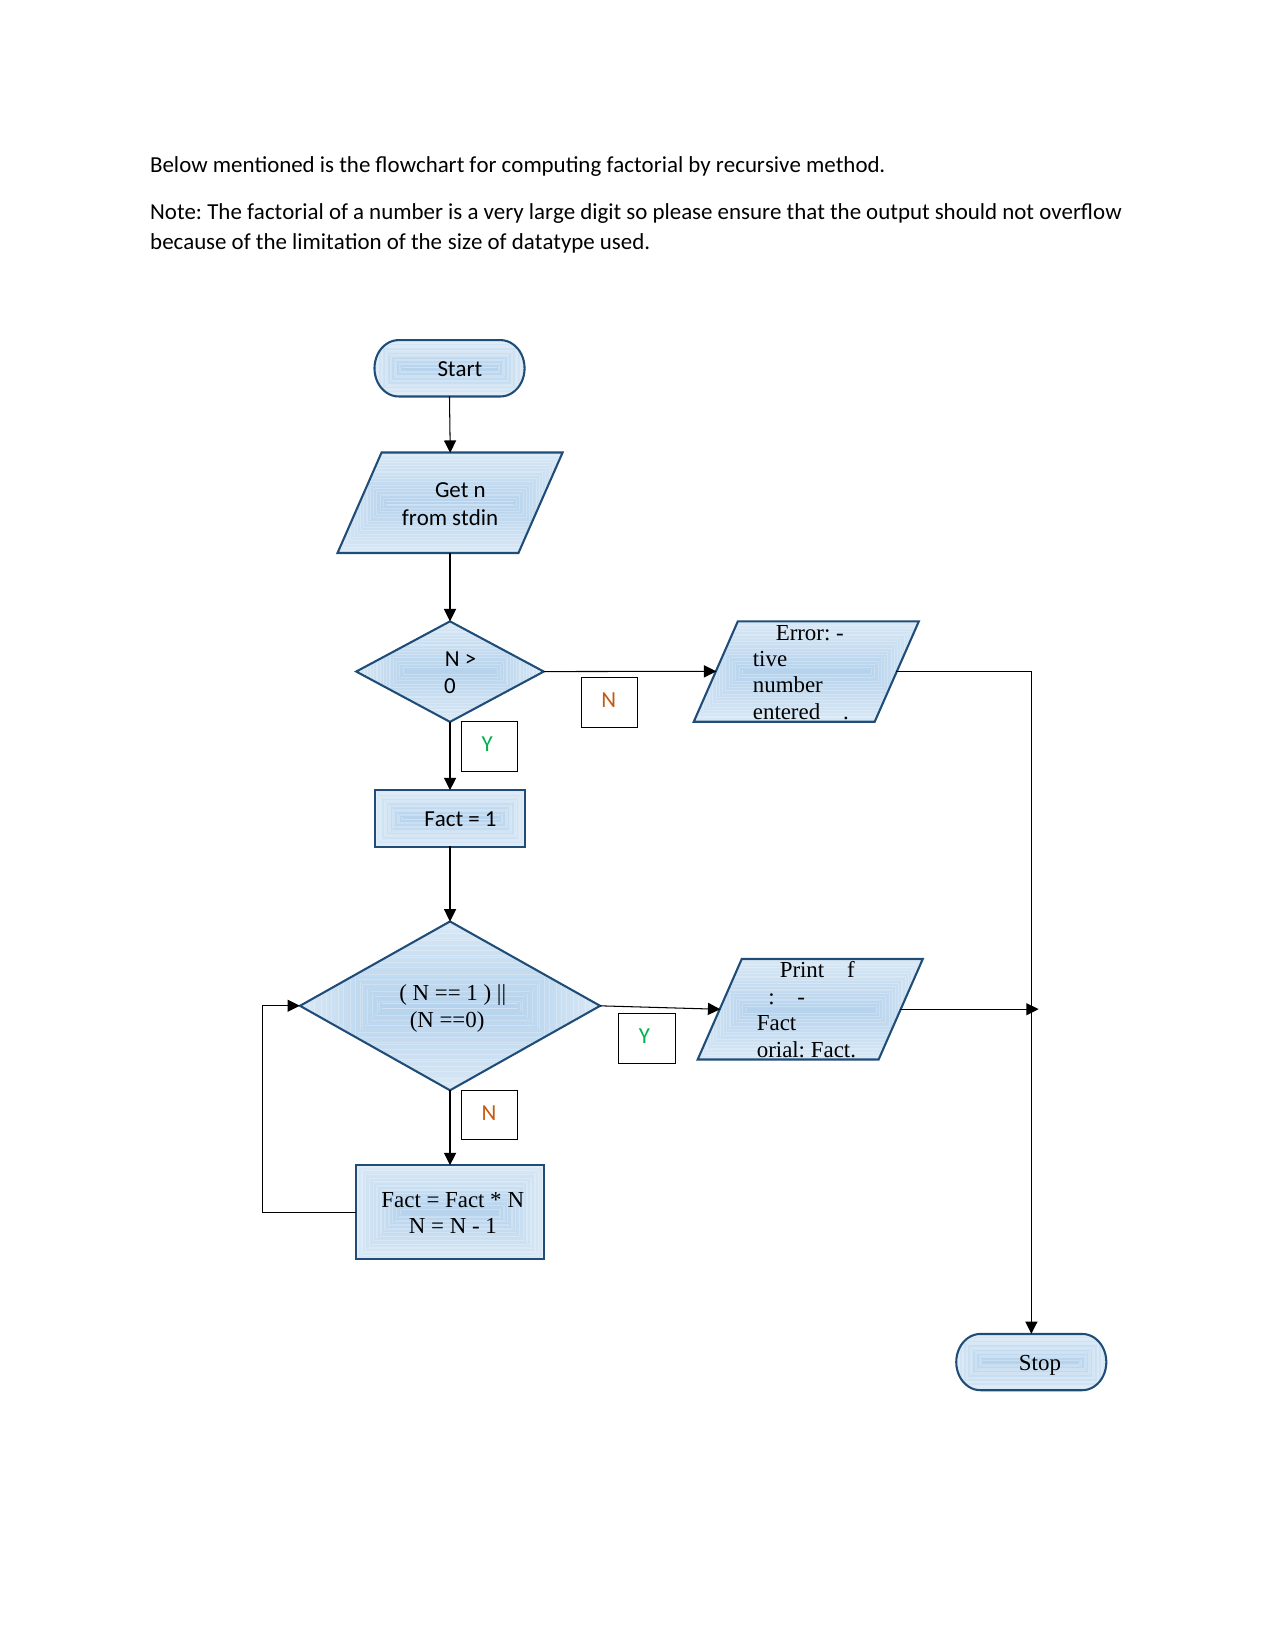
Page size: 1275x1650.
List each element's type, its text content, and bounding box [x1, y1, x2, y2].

text Note: The factorial of a number is a very large digit so please ensure that the output should not overflow because of the limitation of the size of datatype used. [150, 197, 1125, 255]
text Below mentioned is the flowchart for computing factorial by recursive method. [150, 150, 1125, 178]
